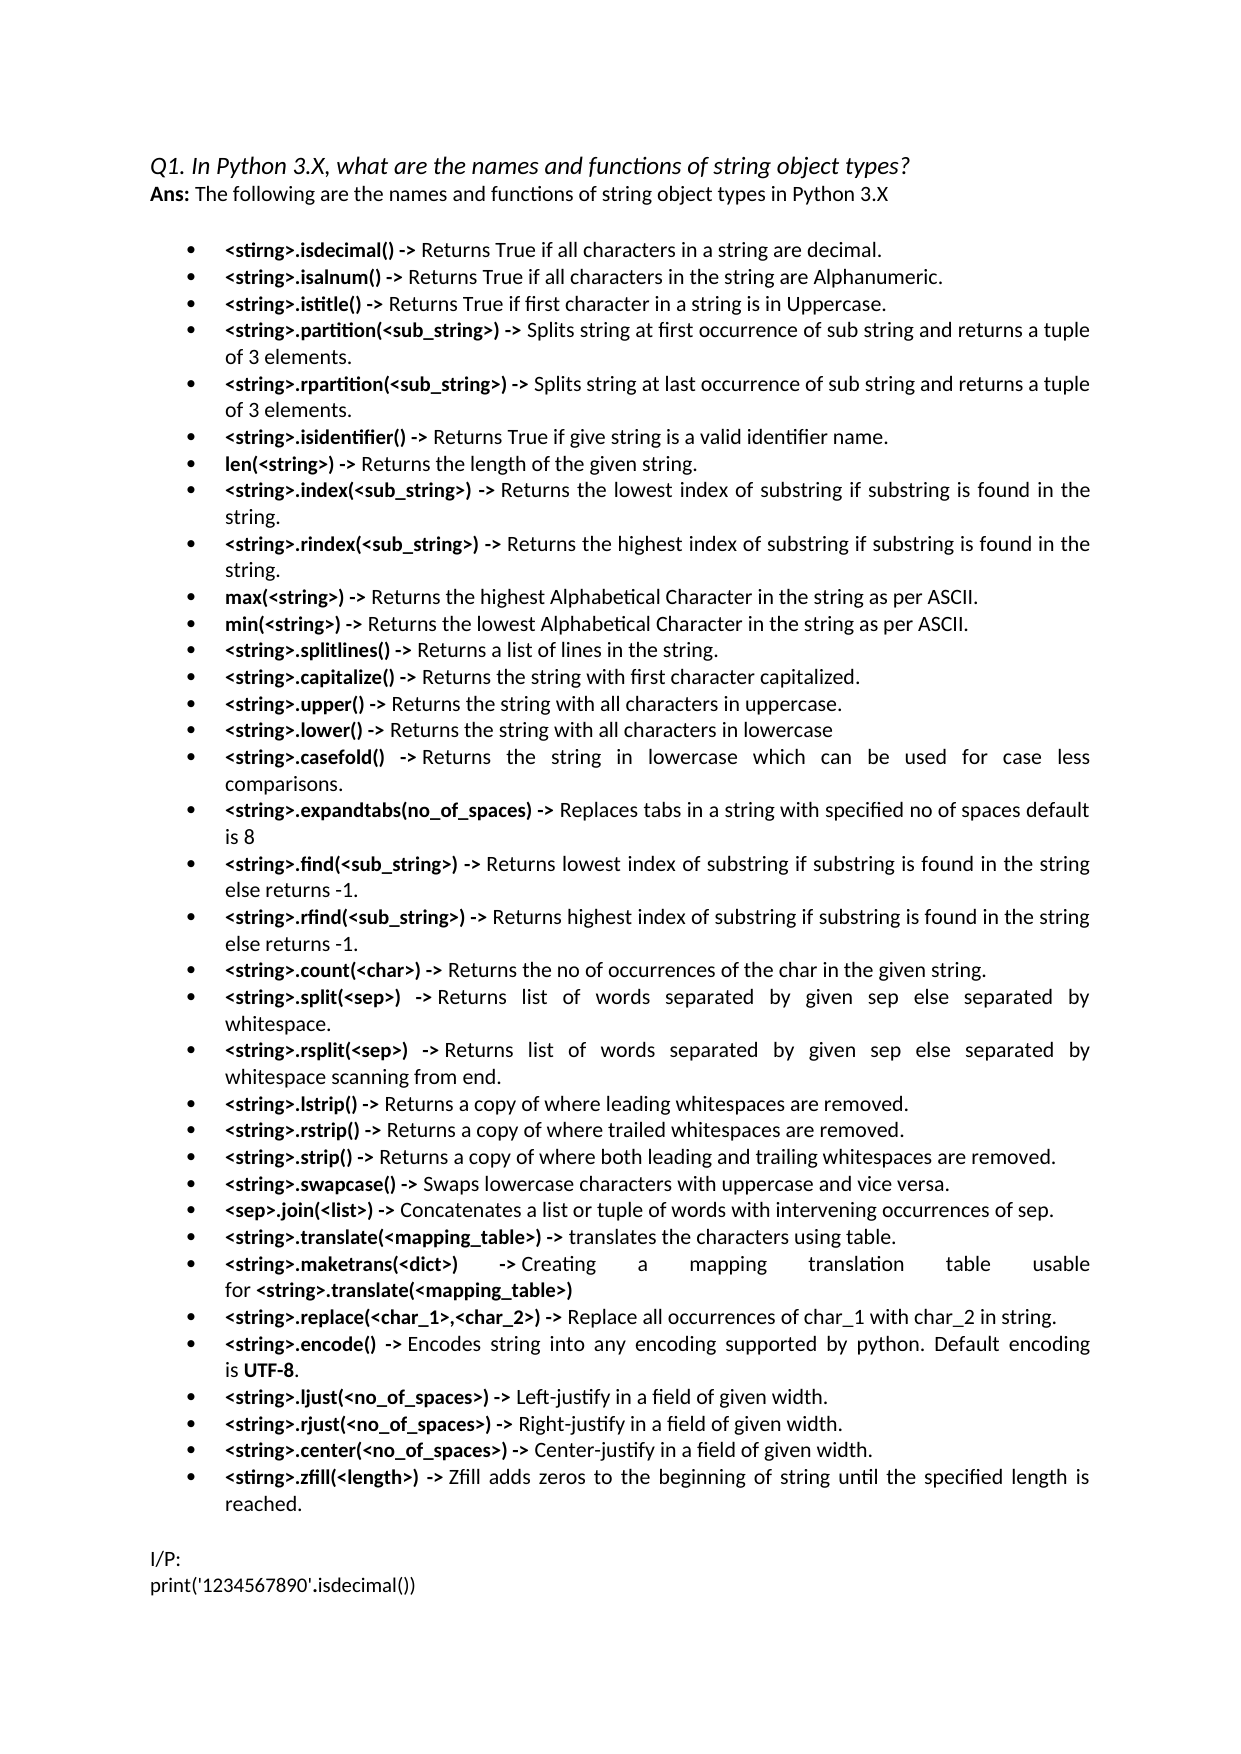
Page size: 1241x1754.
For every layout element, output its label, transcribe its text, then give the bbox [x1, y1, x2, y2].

list <string>.strip() -> Returns a copy of where both leading and trailing whitespaces are removed. [187, 1143, 1090, 1170]
list <string>.expandtabs(no_of_spaces) -> Replaces tabs in a string with specified no of spaces default is 8 [187, 796, 1090, 850]
list <string>.lstrip() -> Returns a copy of where leading whitespaces are removed. [187, 1090, 1090, 1116]
list <sep>.join(<list>) -> Concatenates a list or tuple of words with intervening occurrences of sep. [187, 1196, 1090, 1223]
list <string>.isalnum() -> Returns True if all characters in the string are Alphanumeric. [187, 263, 1090, 290]
list <string>.center(<no_of_spaces>) -> Center-justify in a field of given width. [187, 1436, 1090, 1463]
list <string>.rjust(<no_of_spaces>) -> Right-justify in a field of given width. [187, 1410, 1090, 1436]
list <string>.encode() -> Encodes string into any encoding supported by python. Default encoding is UTF-8. [187, 1330, 1090, 1383]
list <string>.capitalize() -> Returns the string with first character capitalized. [187, 663, 1090, 690]
list len(<string>) -> Returns the length of the given string. [187, 450, 1090, 476]
list <stirng>.isdecimal() -> Returns True if all characters in a string are decimal. [187, 236, 1090, 263]
list <string>.split(<sep>) -> Returns list of words separated by given sep else separated by whitespace. [187, 983, 1090, 1036]
list max(<string>) -> Returns the highest Alphabetical Character in the string as per ASCII. [187, 583, 1090, 610]
list <string>.rfind(<sub_string>) -> Returns highest index of substring if substring is found in the string else returns -1. [187, 903, 1090, 956]
text Ans: The following are the names and functions of string object types in Python 3.X [150, 181, 1090, 207]
list <string>.count(<char>) -> Returns the no of occurrences of the char in the given string. [187, 956, 1090, 983]
list <string>.isidentifier() -> Returns True if give string is a valid identifier name. [187, 423, 1090, 450]
list <string>.partition(<sub_string>) -> Splits string at first occurrence of sub string and returns a tuple of 3 elements. [187, 316, 1090, 370]
list <string>.casefold() -> Returns the string in lowercase which can be used for case less comparisons. [187, 743, 1090, 796]
text I/P: [150, 1546, 1090, 1572]
list <string>.index(<sub_string>) -> Returns the lowest index of substring if substring is found in the string. [187, 476, 1090, 530]
list <string>.lower() -> Returns the string with all characters in lowercase [187, 716, 1090, 743]
list <string>.maketrans(<dict>) -> Creating a mapping translation table usable for <string>.translate(<mapping_table>) [187, 1250, 1090, 1303]
list <string>.upper() -> Returns the string with all characters in uppercase. [187, 690, 1090, 716]
list <string>.ljust(<no_of_spaces>) -> Left-justify in a field of given width. [187, 1383, 1090, 1410]
list <string>.rpartition(<sub_string>) -> Splits string at last occurrence of sub string and returns a tuple of 3 elements. [187, 370, 1090, 423]
list <string>.swapcase() -> Swaps lowercase characters with uppercase and vice versa. [187, 1170, 1090, 1196]
subtitle Q1. In Python 3.X, what are the names and functions of string object types? [150, 150, 1090, 181]
list min(<string>) -> Returns the lowest Alphabetical Character in the string as per ASCII. [187, 610, 1090, 636]
text print('1234567890'.isdecimal()) [150, 1572, 1090, 1598]
list <string>.replace(<char_1>,<char_2>) -> Replace all occurrences of char_1 with char_2 in string. [187, 1303, 1090, 1330]
list <string>.splitlines() -> Returns a list of lines in the string. [187, 636, 1090, 663]
list <stirng>.zfill(<length>) -> Zfill adds zeros to the beginning of string until the specified length is reached. [187, 1463, 1090, 1516]
list <string>.find(<sub_string>) -> Returns lowest index of substring if substring is found in the string else returns -1. [187, 850, 1090, 903]
list <string>.rindex(<sub_string>) -> Returns the highest index of substring if substring is found in the string. [187, 530, 1090, 583]
list <string>.rstrip() -> Returns a copy of where trailed whitespaces are removed. [187, 1116, 1090, 1143]
list <string>.rsplit(<sep>) -> Returns list of words separated by given sep else separated by whitespace scanning from end. [187, 1036, 1090, 1090]
list <string>.istitle() -> Returns True if first character in a string is in Uppercase. [187, 290, 1090, 316]
list <string>.translate(<mapping_table>) -> translates the characters using table. [187, 1223, 1090, 1250]
